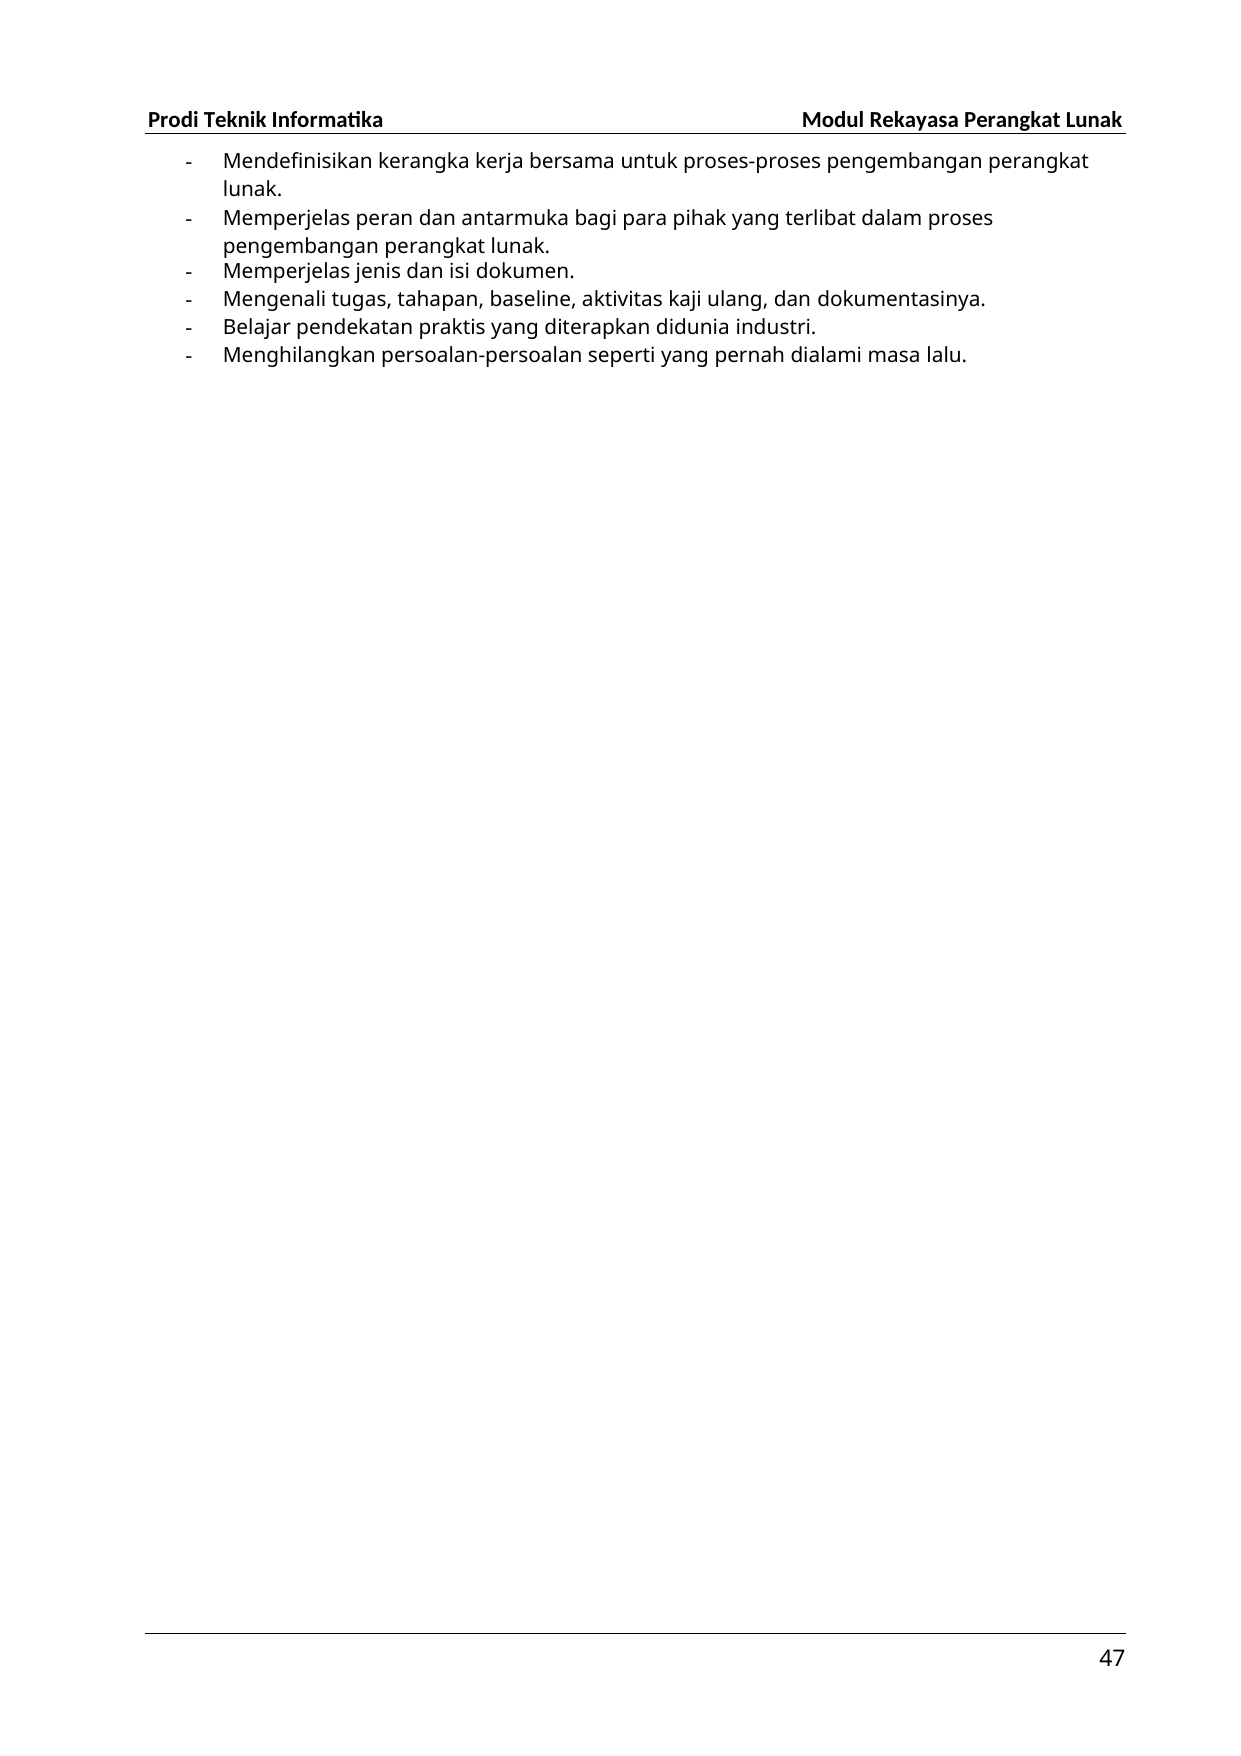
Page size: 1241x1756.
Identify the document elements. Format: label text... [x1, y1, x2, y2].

list Menghilangkan persoalan-persoalan seperti yang pernah dialami masa lalu. [185, 341, 1136, 369]
list Mengenali tugas, tahapan, baseline, aktivitas kaji ulang, dan dokumentasinya. [185, 284, 1136, 312]
list Mendefinisikan kerangka kerja bersama untuk proses-proses pengembangan perangkat lunak. [185, 146, 1136, 203]
list Memperjelas jenis dan isi dokumen. [185, 259, 1136, 284]
list Memperjelas peran dan antarmuka bagi para pihak yang terlibat dalam proses pengembangan perangkat lunak. [185, 203, 1122, 259]
list Belajar pendekatan praktis yang diterapkan didunia industri. [185, 312, 1136, 341]
